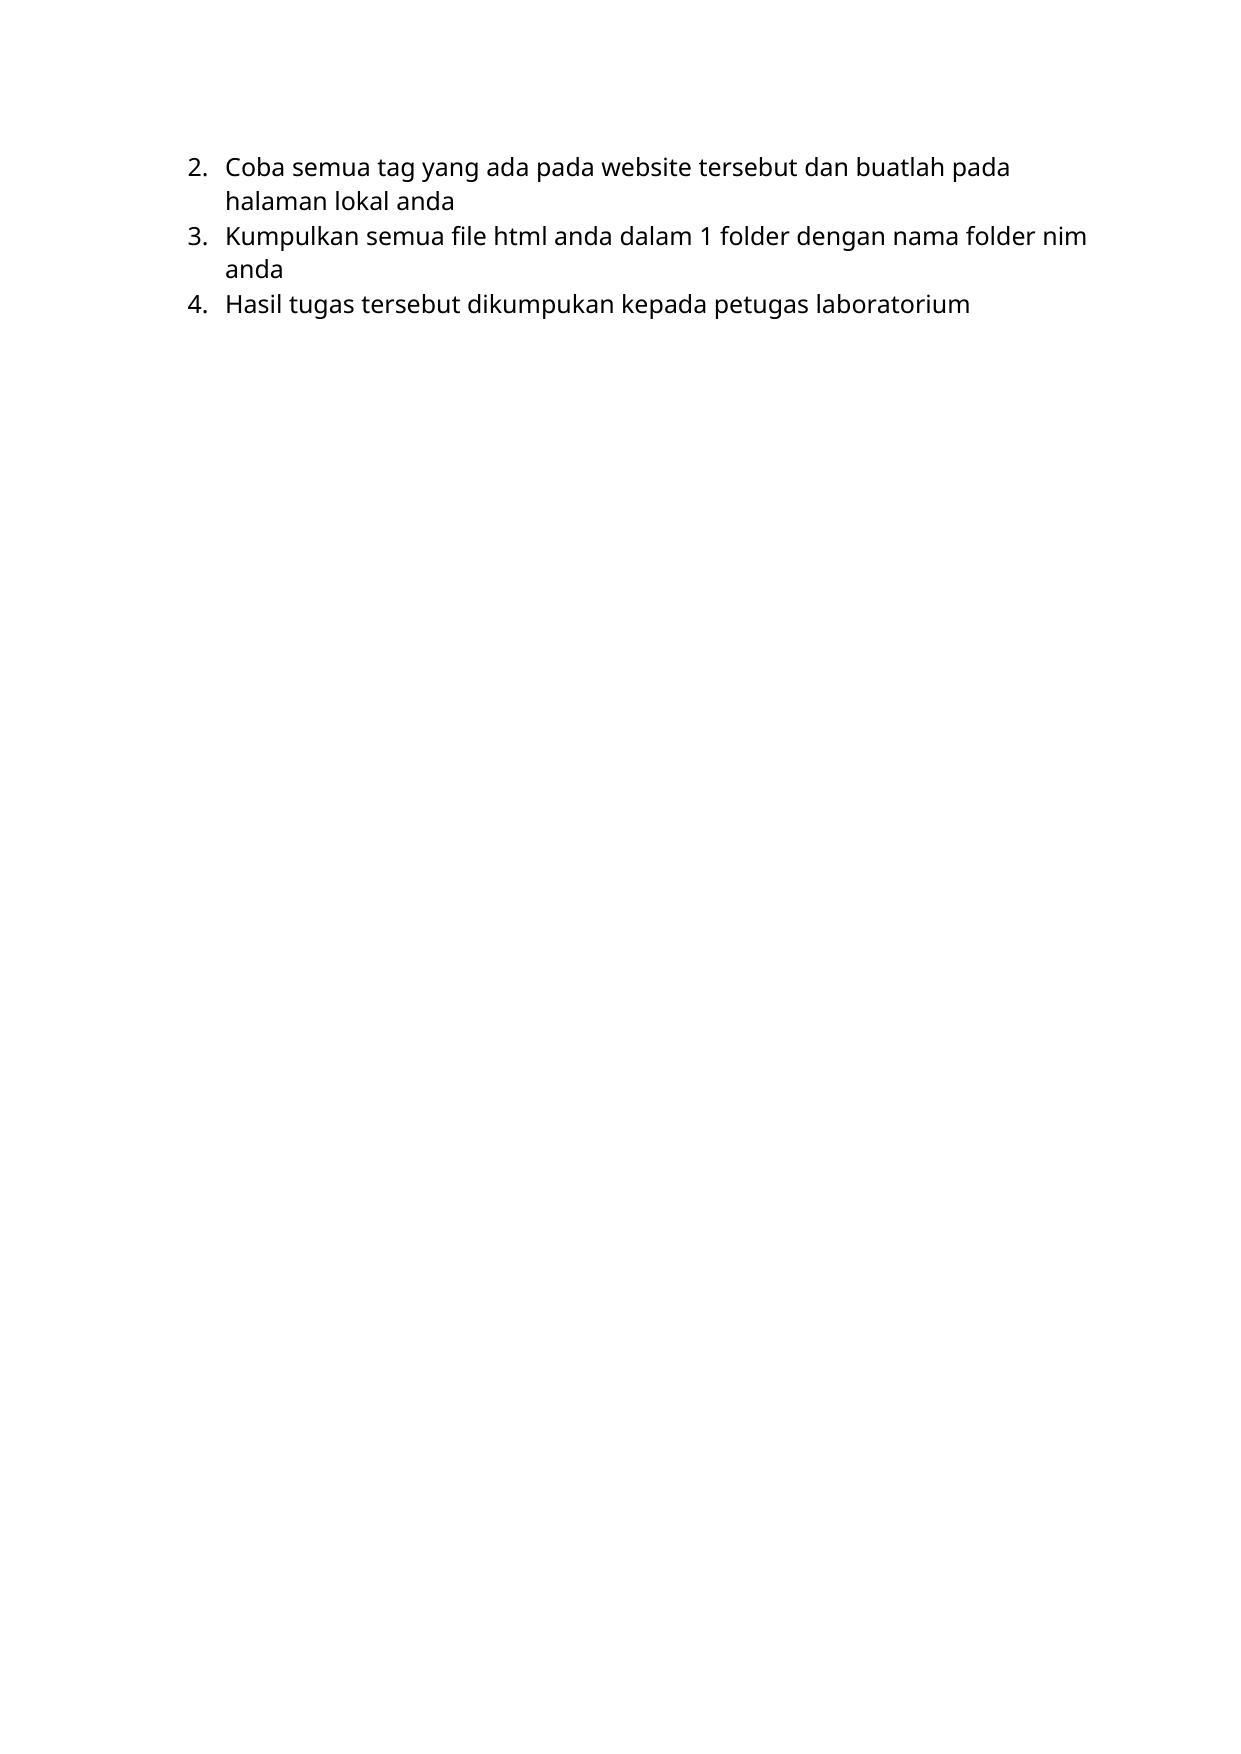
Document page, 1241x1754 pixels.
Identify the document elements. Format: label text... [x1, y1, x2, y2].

list Kumpulkan semua file html anda dalam 1 folder dengan nama folder nim anda [187, 218, 1090, 286]
list Hasil tugas tersebut dikumpukan kepada petugas laboratorium [187, 286, 1090, 320]
list Coba semua tag yang ada pada website tersebut dan buatlah pada halaman lokal anda [187, 150, 1090, 218]
